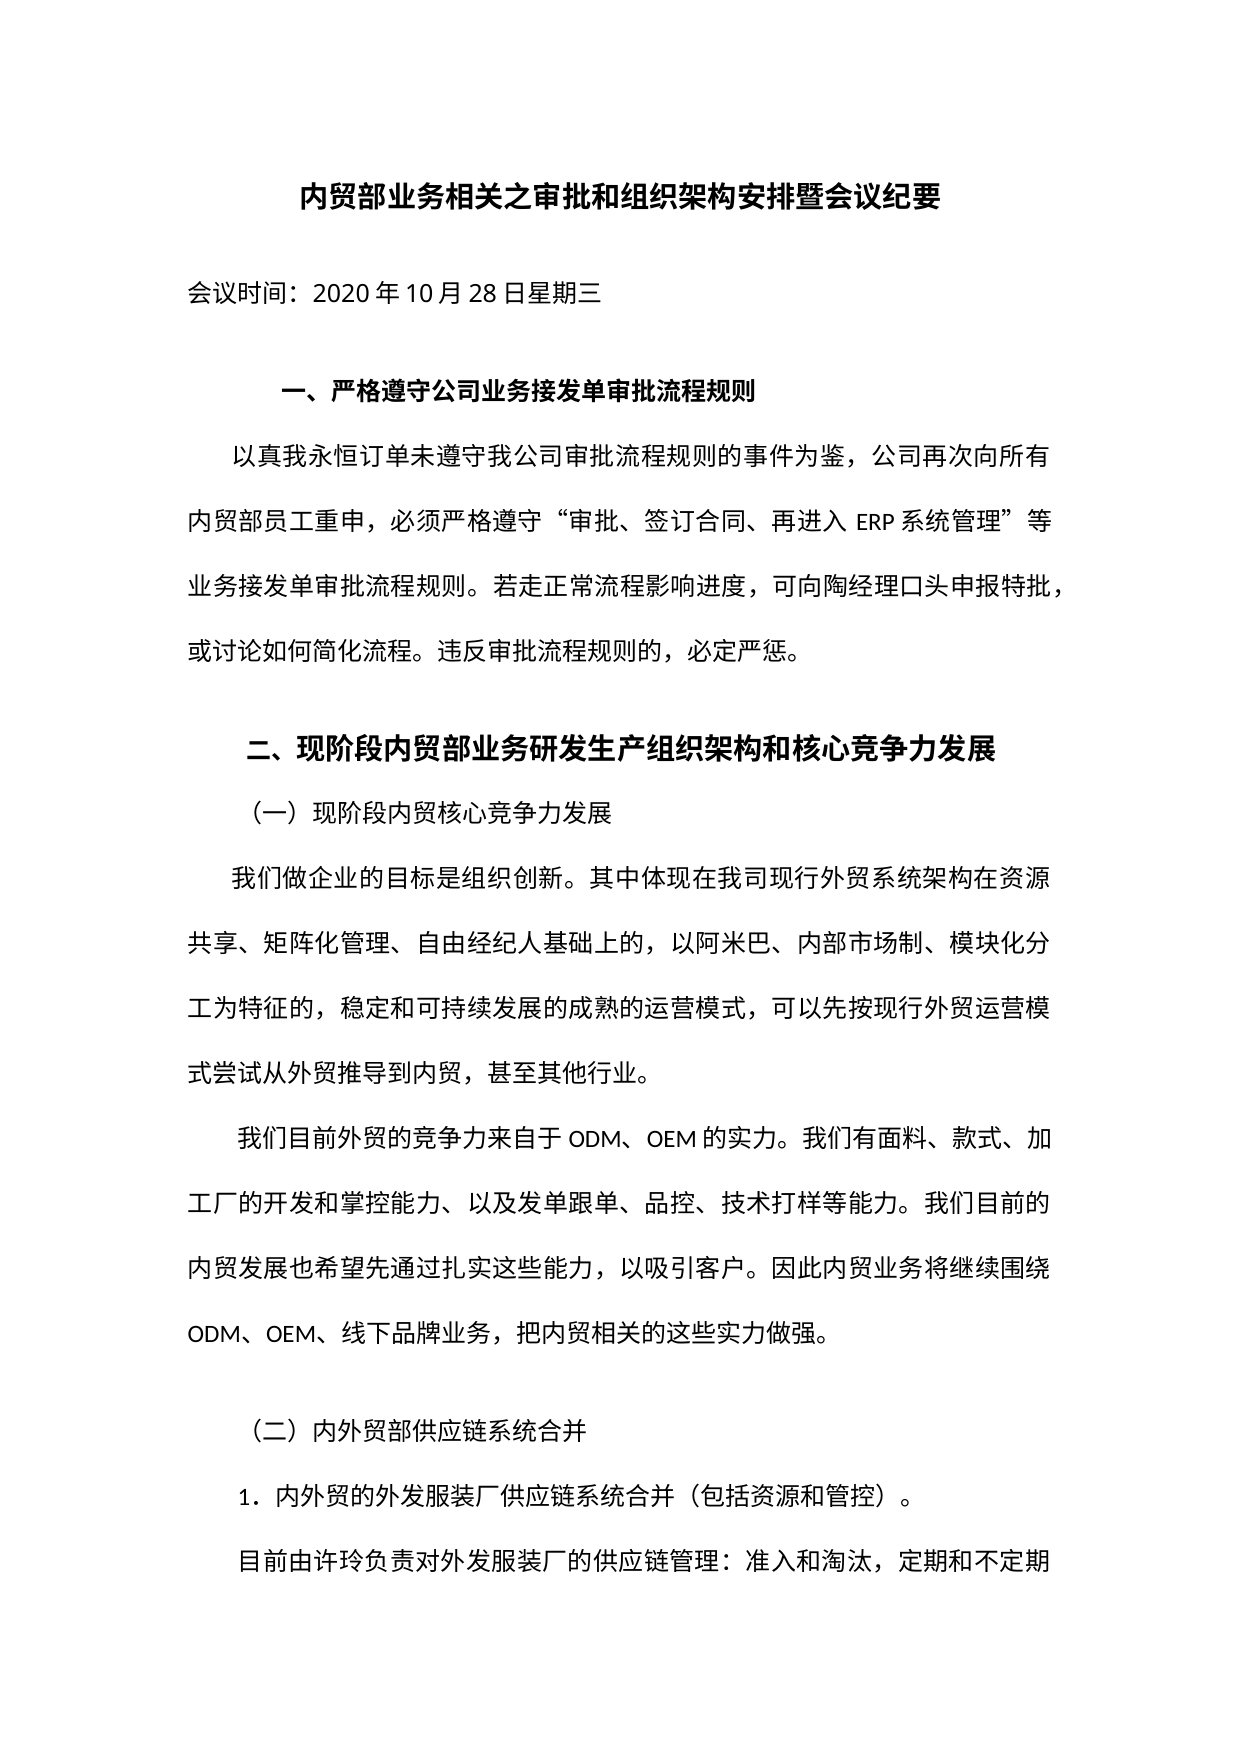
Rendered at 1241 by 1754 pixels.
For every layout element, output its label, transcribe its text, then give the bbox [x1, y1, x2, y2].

text 以真我永恒订单未遵守我公司审批流程规则的事件为鉴，公司再次向所有内贸部员工重申，必须严格遵守“审批、签订合同、再进入ERP系统管理”等业务接发单审批流程规则。若走正常流程影响进度，可向陶经理口头申报特批，或讨论如何简化流程。违反审批流程规则的，必定严惩。 [187, 422, 1053, 682]
list 内外贸部供应链系统合并 [187, 1397, 1053, 1462]
text 内贸部业务相关之审批和组织架构安排暨会议纪要 [187, 162, 1053, 227]
list 现阶段内贸部业务研发生产组织架构和核心竞争力发展 [187, 714, 1053, 779]
text 我们目前外贸的竞争力来自于ODM、OEM的实力。我们有面料、款式、加工厂的开发和掌控能力、以及发单跟单、品控、技术打样等能力。我们目前的内贸发展也希望先通过扎实这些能力，以吸引客户。因此内贸业务将继续围绕ODM、OEM、线下品牌业务，把内贸相关的这些实力做强。 [187, 1104, 1053, 1364]
list 现阶段内贸核心竞争力发展 [187, 779, 1053, 844]
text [187, 1527, 1053, 1592]
list 严格遵守公司业务接发单审批流程规则 [231, 357, 1053, 422]
list 内外贸的外发服装厂供应链系统合并（包括资源和管控）。 [187, 1462, 1053, 1527]
text 会议时间：2020年10月28日星期三 [187, 259, 1053, 324]
text 我们做企业的目标是组织创新。其中体现在我司现行外贸系统架构在资源共享、矩阵化管理、自由经纪人基础上的，以阿米巴、内部市场制、模块化分工为特征的，稳定和可持续发展的成熟的运营模式，可以先按现行外贸运营模式尝试从外贸推导到内贸，甚至其他行业。 [187, 844, 1053, 1104]
